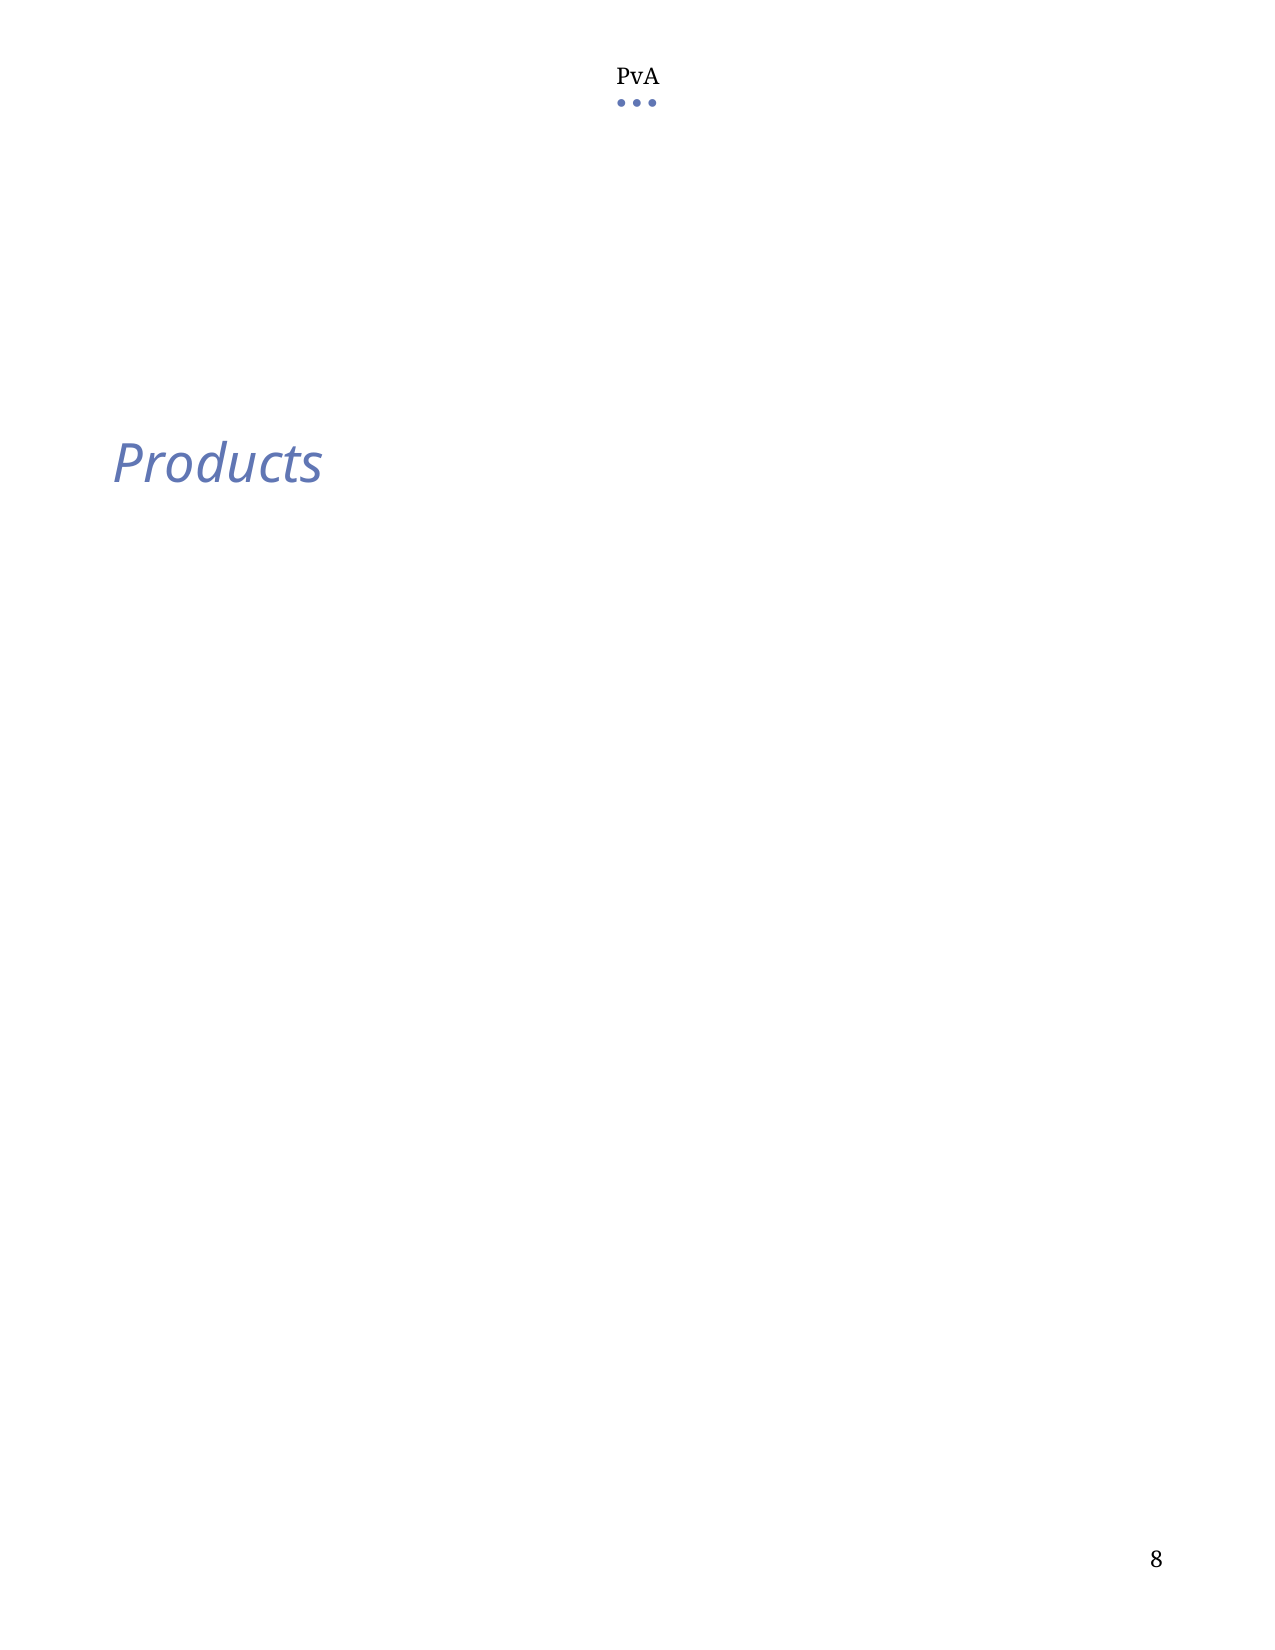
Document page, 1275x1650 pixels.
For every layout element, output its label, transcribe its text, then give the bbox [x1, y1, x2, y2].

subtitle Products [112, 425, 1162, 498]
